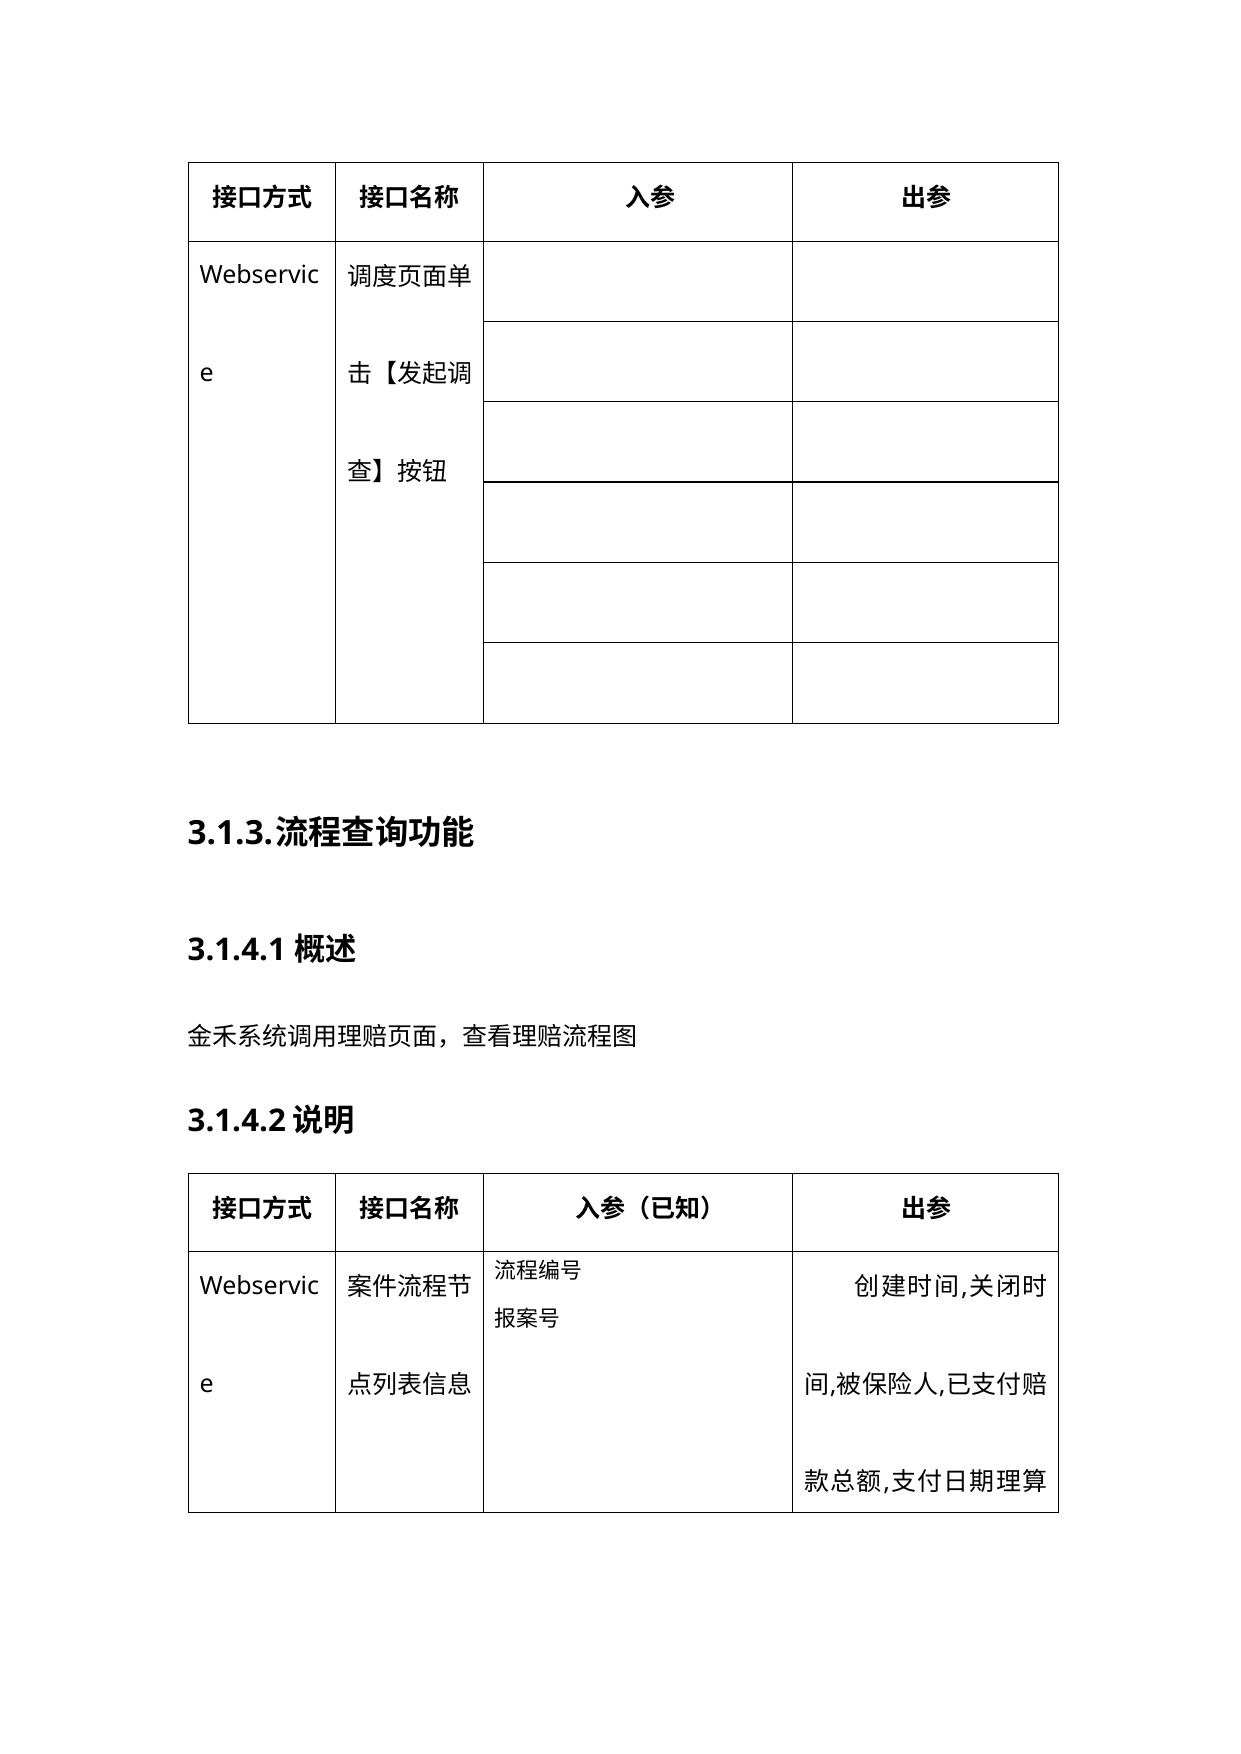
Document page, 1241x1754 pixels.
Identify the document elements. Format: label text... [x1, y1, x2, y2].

table_cell [484, 242, 792, 321]
table_cell [793, 242, 1058, 321]
table_cell 案件流程节点列表信息 [336, 1252, 483, 1512]
table_cell [484, 402, 792, 481]
table_header 入参（已知） [484, 1174, 792, 1251]
table_header 接口方式 [189, 163, 335, 241]
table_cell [793, 1252, 1058, 1512]
table_cell [484, 322, 792, 401]
table_header 出参 [793, 163, 1058, 241]
table_cell [793, 563, 1058, 642]
table_header 入参 [484, 163, 792, 241]
table_cell [793, 322, 1058, 401]
subtitle 流程查询功能 [187, 798, 1053, 863]
table_cell Webservice [189, 1252, 335, 1512]
table_cell [484, 483, 792, 562]
table_cell 调度页面单击【发起调查】按钮 [336, 242, 483, 722]
table_cell [793, 402, 1058, 481]
table_cell 流程编号 报案号 [484, 1252, 792, 1512]
text 3.1.4.2说明 [187, 1085, 1053, 1150]
text 金禾系统调用理赔页面，查看理赔流程图 [187, 1002, 1053, 1067]
table_cell [484, 643, 792, 722]
text 3.1.4.1 概述 [187, 914, 1053, 979]
table_cell [793, 643, 1058, 722]
table_header 接口名称 [336, 163, 483, 241]
table_header 接口名称 [336, 1174, 483, 1251]
table_header 出参 [793, 1174, 1058, 1251]
table_cell [793, 483, 1058, 562]
table_cell [484, 563, 792, 642]
table_cell Webservice [189, 242, 335, 722]
table_header 接口方式 [189, 1174, 335, 1251]
